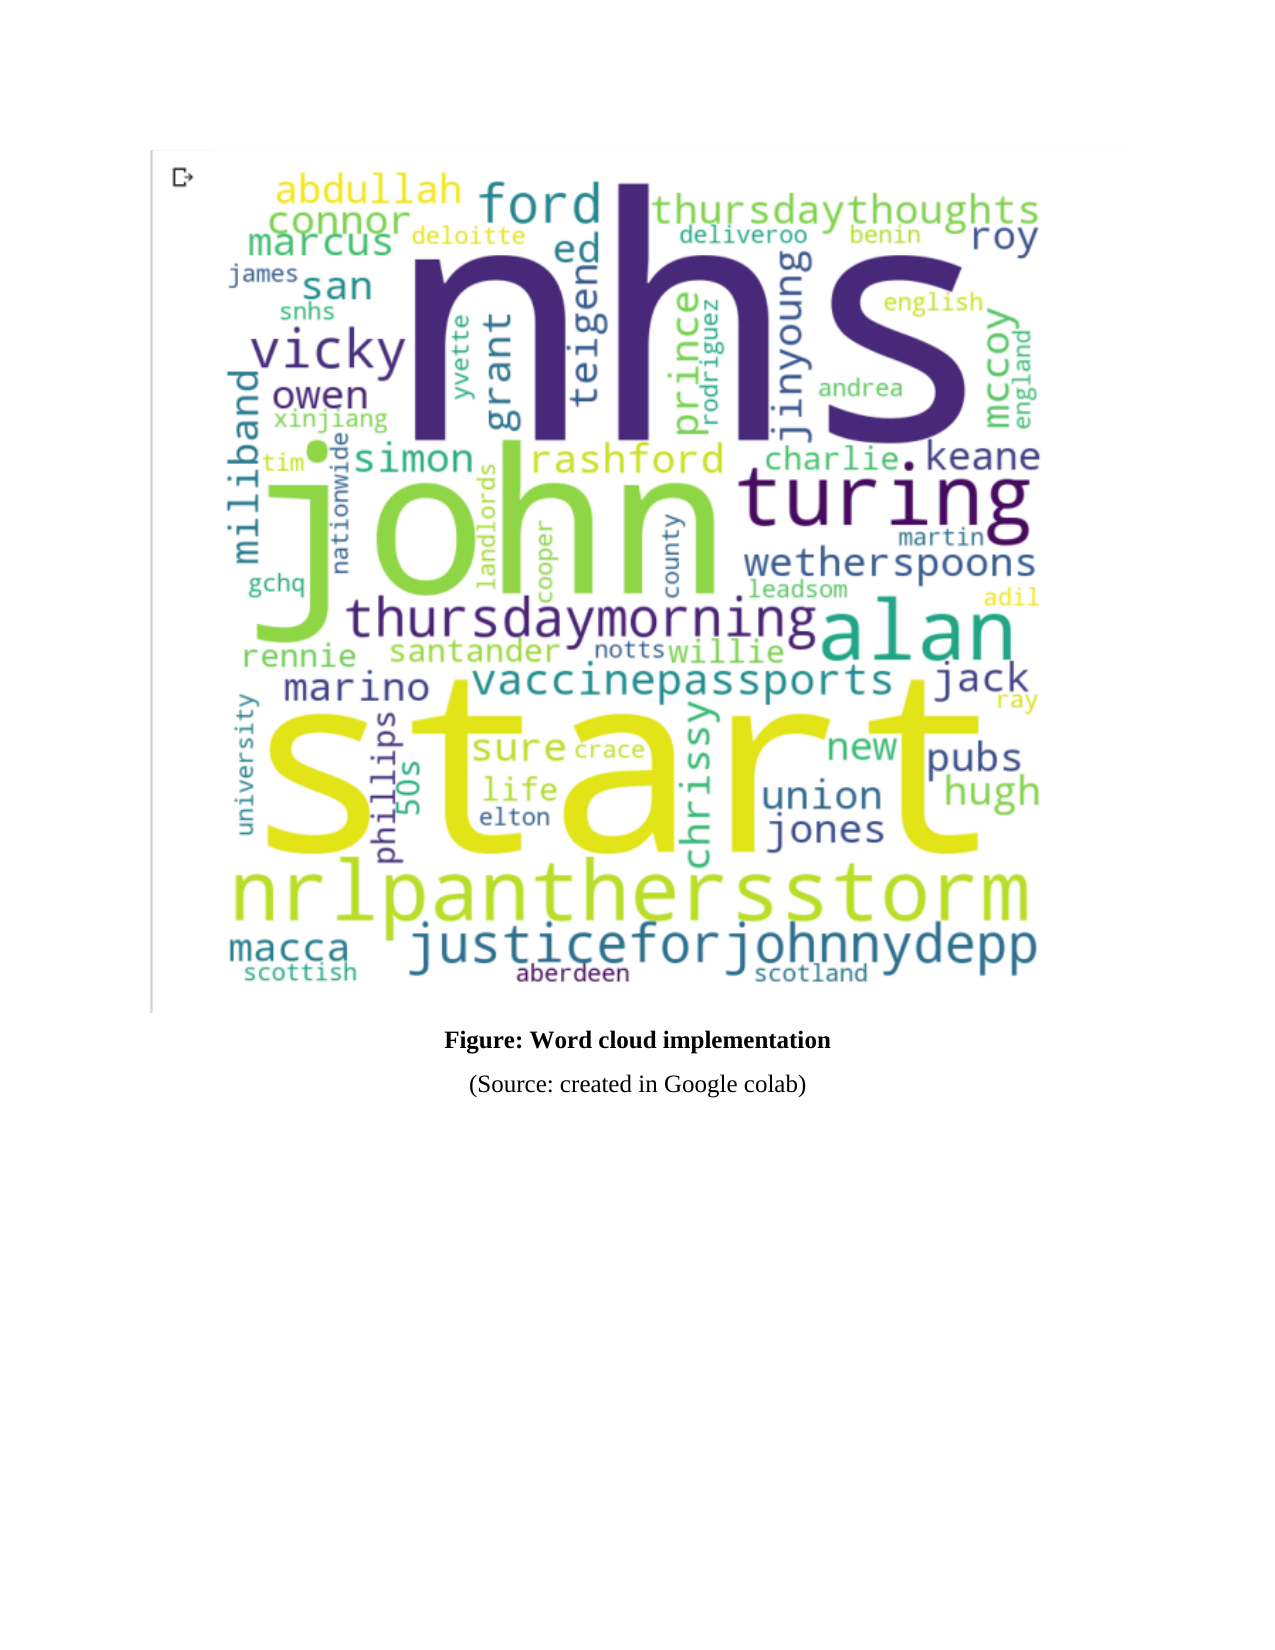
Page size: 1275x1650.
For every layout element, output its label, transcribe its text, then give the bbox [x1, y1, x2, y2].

text (Source: created in Google colab) [150, 1069, 1125, 1097]
picture [150, 150, 1125, 1013]
text Figure: Word cloud implementation [150, 1026, 1125, 1054]
